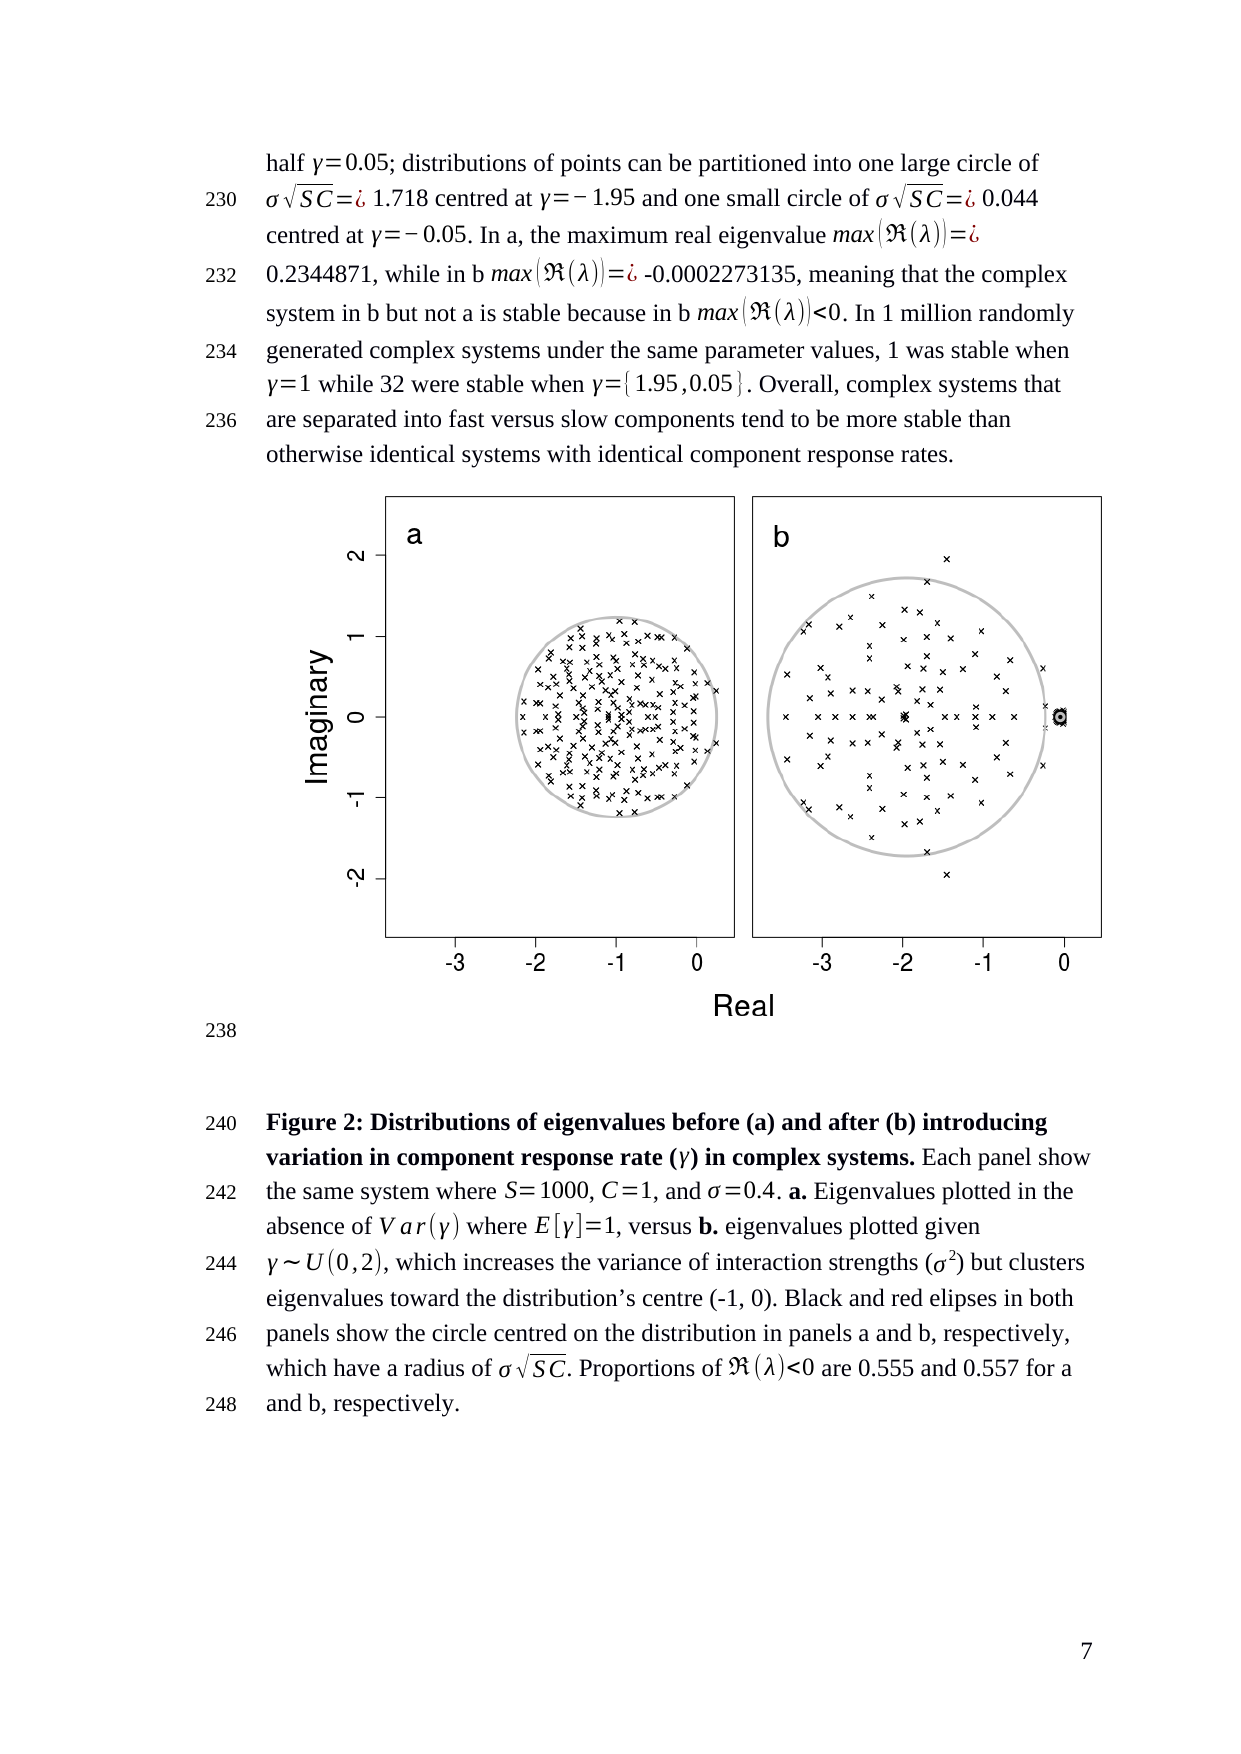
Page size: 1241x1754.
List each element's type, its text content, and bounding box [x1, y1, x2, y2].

text Figure 2: Distributions of eigenvalues before (a) and after (b) introducing variation in component response rate () in complex systems. Each panel show the same system where , , and . a. Eigenvalues plotted in the absence of where , versus b. eigenvalues plotted given , which increases the variance of interaction strengths () but clusters eigenvalues toward the distribution’s centre (-1, 0). Black and red elipses in both panels show the circle centred on the distribution in panels a and b, respectively, which have a radius of . Proportions of are 0.555 and 0.557 for a and b, respectively. [266, 1107, 1092, 1417]
picture [284, 487, 1110, 1038]
